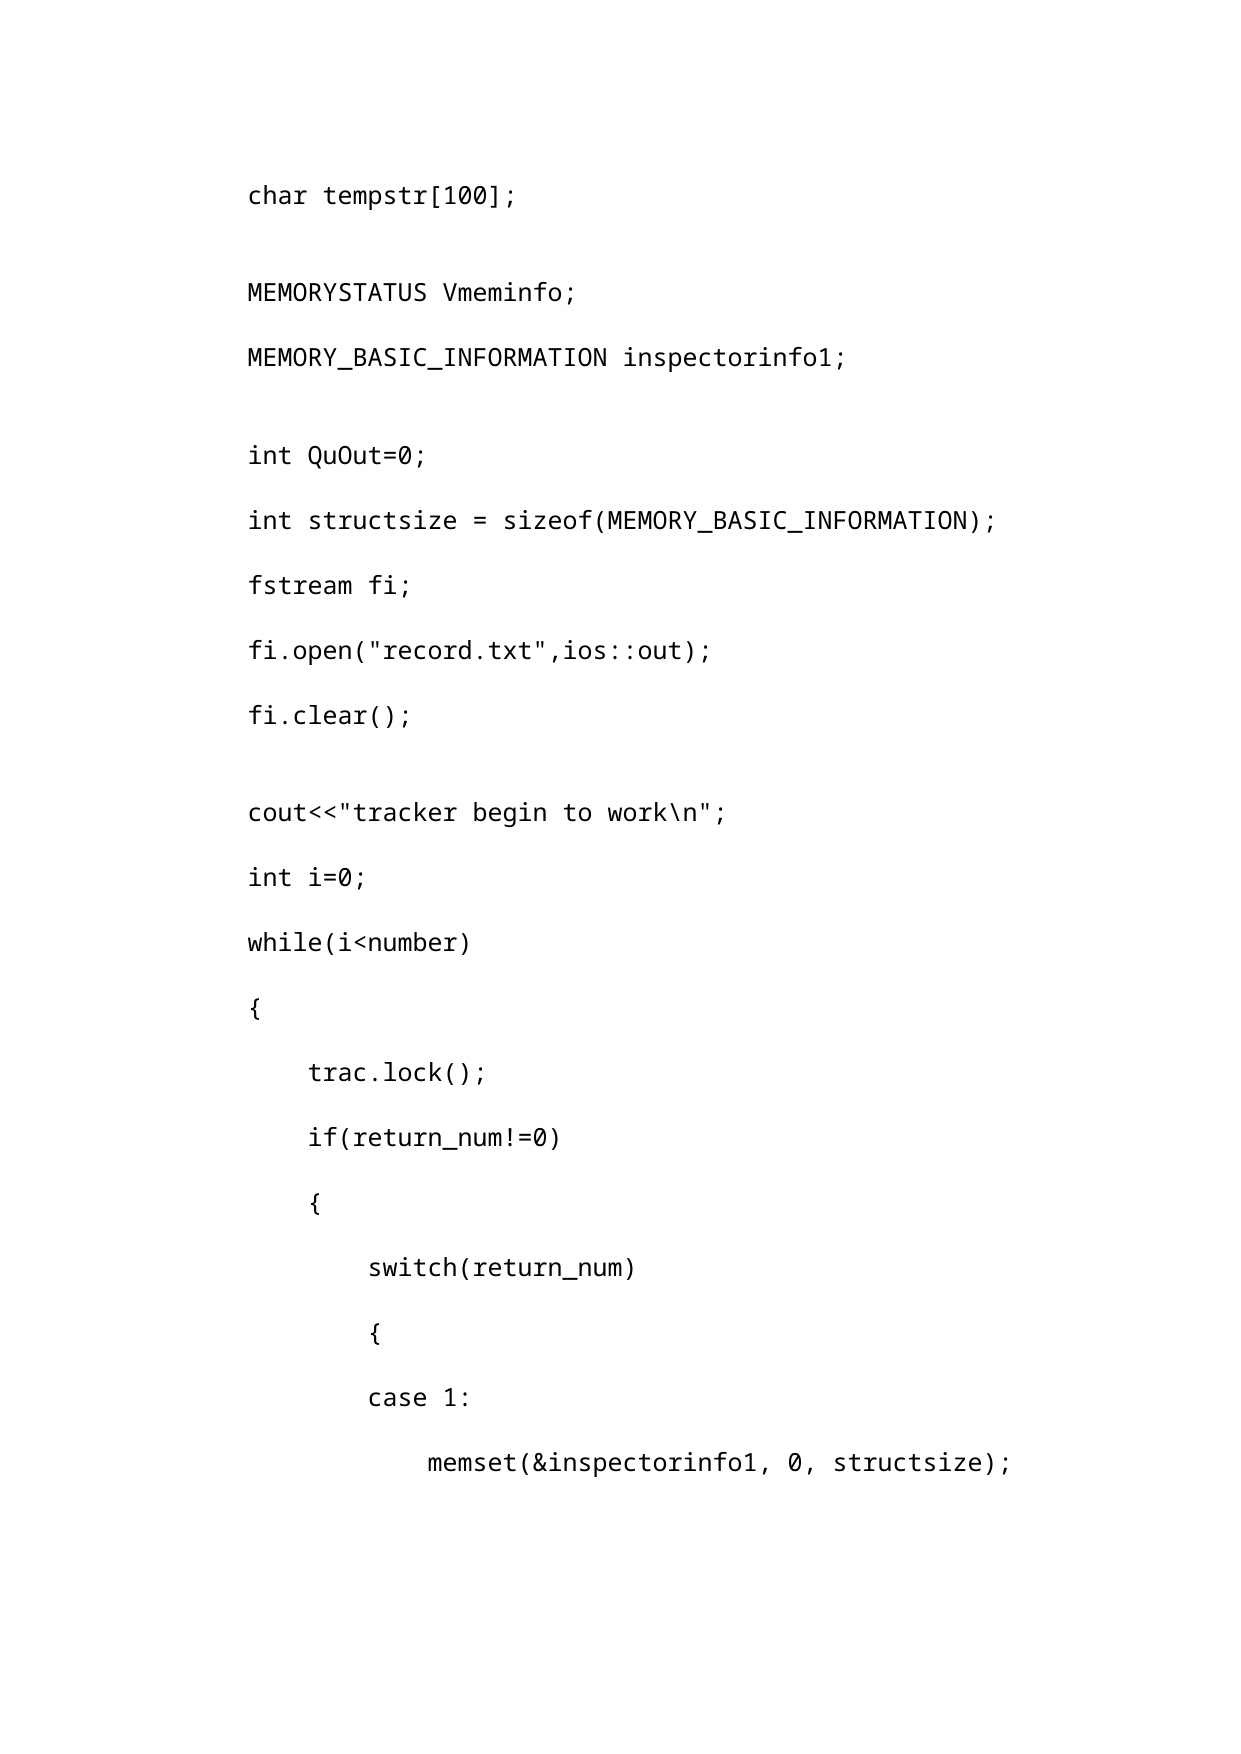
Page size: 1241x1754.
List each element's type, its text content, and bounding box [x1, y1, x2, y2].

text memset(&inspectorinfo1, 0, structsize); [187, 1429, 1053, 1494]
text cout<<"tracker begin to work\n"; [187, 779, 1053, 844]
text switch(return_num) [187, 1234, 1053, 1299]
text char tempstr[100]; [187, 162, 1053, 227]
text MEMORY_BASIC_INFORMATION inspectorinfo1; [187, 324, 1053, 389]
text { [187, 1299, 1053, 1364]
text MEMORYSTATUS Vmeminfo; [187, 259, 1053, 324]
text fi.clear(); [187, 682, 1053, 747]
text int QuOut=0; [187, 422, 1053, 487]
text trac.lock(); [187, 1039, 1053, 1104]
text if(return_num!=0) [187, 1104, 1053, 1169]
text fi.open("record.txt",ios::out); [187, 617, 1053, 682]
text fstream fi; [187, 552, 1053, 617]
text { [187, 1169, 1053, 1234]
text { [187, 974, 1053, 1039]
text case 1: [187, 1364, 1053, 1429]
text int i=0; [187, 844, 1053, 909]
text int structsize = sizeof(MEMORY_BASIC_INFORMATION); [187, 487, 1053, 552]
text while(i<number) [187, 909, 1053, 974]
